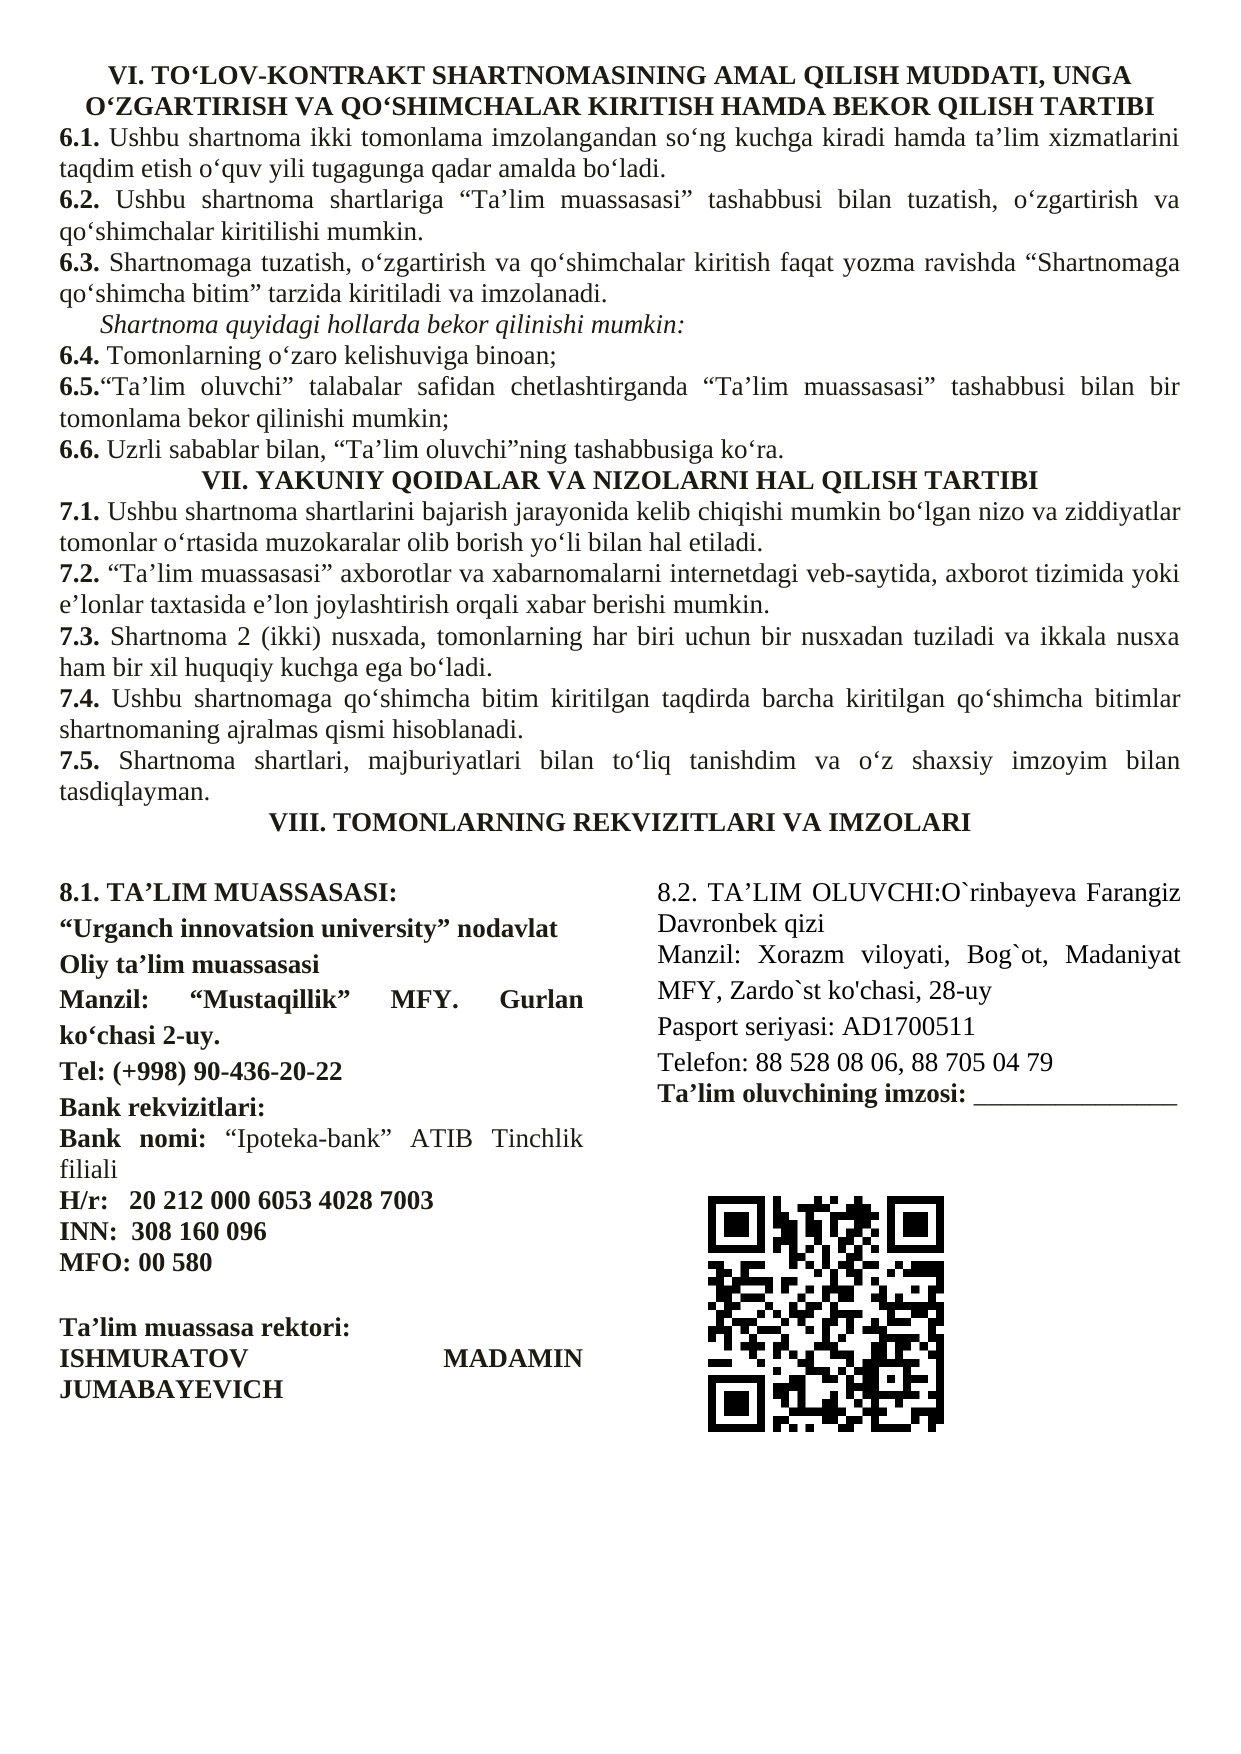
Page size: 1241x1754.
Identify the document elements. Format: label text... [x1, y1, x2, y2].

text Bank nomi: “Ipoteka-bank” ATIB Tinchlik filiali [59, 1122, 583, 1184]
text Shartnoma quyidagi hollarda bekor qilinishi mumkin: [59, 308, 1181, 339]
text Telefon: 88 528 08 06, 88 705 04 79 [657, 1046, 1181, 1077]
text Manzil: “Mustaqillik” MFY. Gurlan koʻchasi 2-uy. [59, 983, 583, 1050]
text 8.1. TA’LIM MUASSASASI: [59, 876, 583, 907]
text MFO: 00 580 [59, 1246, 583, 1277]
text 8.2. TA’LIM OLUVCHI:O`rinbayeva Farangiz Davronbek qizi [657, 876, 1181, 938]
text 6.1. Ushbu shartnoma ikki tomonlama imzolangandan so‘ng kuchga kiradi hamda ta’lim xizmatlarini taqdim etish o‘quv yili tugagunga qadar amalda bo‘ladi. [59, 121, 1181, 184]
text “Urganch innovatsion university” nodavlat Oliy ta’lim muassasasi [59, 912, 583, 979]
text ISHMURATOV MADAMIN JUMABAYEVICH [59, 1342, 583, 1404]
text Pasport seriyasi: AD1700511 [657, 1010, 1181, 1041]
text 7.2. “Ta’lim muassasasi” axborotlar va xabarnomalarni internetdagi veb-saytida, axborot tizimida yoki e’lonlar taxtasida e’lon joylashtirish orqali xabar berishi mumkin. [59, 557, 1181, 620]
text Ta’lim oluvchining imzosi: _______________ [657, 1077, 1181, 1108]
text H/r: 20 212 000 6053 4028 7003 [59, 1184, 583, 1215]
text INN: 308 160 096 [59, 1215, 583, 1246]
text 6.4. Tomonlarning o‘zaro kelishuviga binoan; [59, 339, 1181, 371]
text 6.3. Shartnomaga tuzatish, o‘zgartirish va qo‘shimchalar kiritish faqat yozma ravishda “Shartnomaga qo‘shimcha bitim” tarzida kiritiladi va imzolanadi. [59, 246, 1181, 308]
text 6.2. Ushbu shartnoma shartlariga “Ta’lim muassasasi” tashabbusi bilan tuzatish, o‘zgartirish va qo‘shimchalar kiritilishi mumkin. [59, 184, 1181, 246]
text VIII. TOMONLARNING REKVIZITLARI VA IMZOLARI [59, 807, 1181, 838]
text Ta’lim muassasa rektori: [59, 1311, 583, 1342]
text 7.3. Shartnoma 2 (ikki) nusxada, tomonlarning har biri uchun bir nusxadan tuziladi va ikkala nusxa ham bir xil huquqiy kuchga ega bo‘ladi. [59, 620, 1181, 682]
text VII. YAKUNIY QOIDALAR VA NIZOLARNI HAL QILISH TARTIBI [59, 464, 1181, 495]
text Bank rekvizitlari: [59, 1091, 583, 1122]
text 7.4. Ushbu shartnomaga qo‘shimcha bitim kiritilgan taqdirda barcha kiritilgan qo‘shimcha bitimlar shartnomaning ajralmas qismi hisoblanadi. [59, 682, 1181, 744]
text VI. TO‘LOV-KONTRAKT SHARTNOMASINING AMAL QILISH MUDDATI, UNGA O‘ZGARTIRISH VA QO‘SHIMCHALAR KIRITISH HAMDA BEKOR QILISH TARTIBI [59, 59, 1181, 121]
text 6.5.“Ta’lim oluvchi” talabalar safidan chetlashtirganda “Ta’lim muassasasi” tashabbusi bilan bir tomonlama bekor qilinishi mumkin; [59, 371, 1181, 433]
text Tel: (+998) 90-436-20-22 [59, 1055, 583, 1086]
text Manzil: Xorazm viloyati, Bog`ot, Madaniyat MFY, Zardo`st ko'chasi, 28-uy [657, 938, 1181, 1005]
picture [675, 1164, 976, 1464]
text 6.6. Uzrli sabablar bilan, “Ta’lim oluvchi”ning tashabbusiga ko‘ra. [59, 433, 1181, 464]
text 7.5. Shartnoma shartlari, majburiyatlari bilan to‘liq tanishdim va o‘z shaxsiy imzoyim bilan tasdiqlayman. [59, 744, 1181, 807]
text 7.1. Ushbu shartnoma shartlarini bajarish jarayonida kelib chiqishi mumkin bo‘lgan nizo va ziddiyatlar tomonlar o‘rtasida muzokaralar olib borish yo‘li bilan hal etiladi. [59, 495, 1181, 557]
